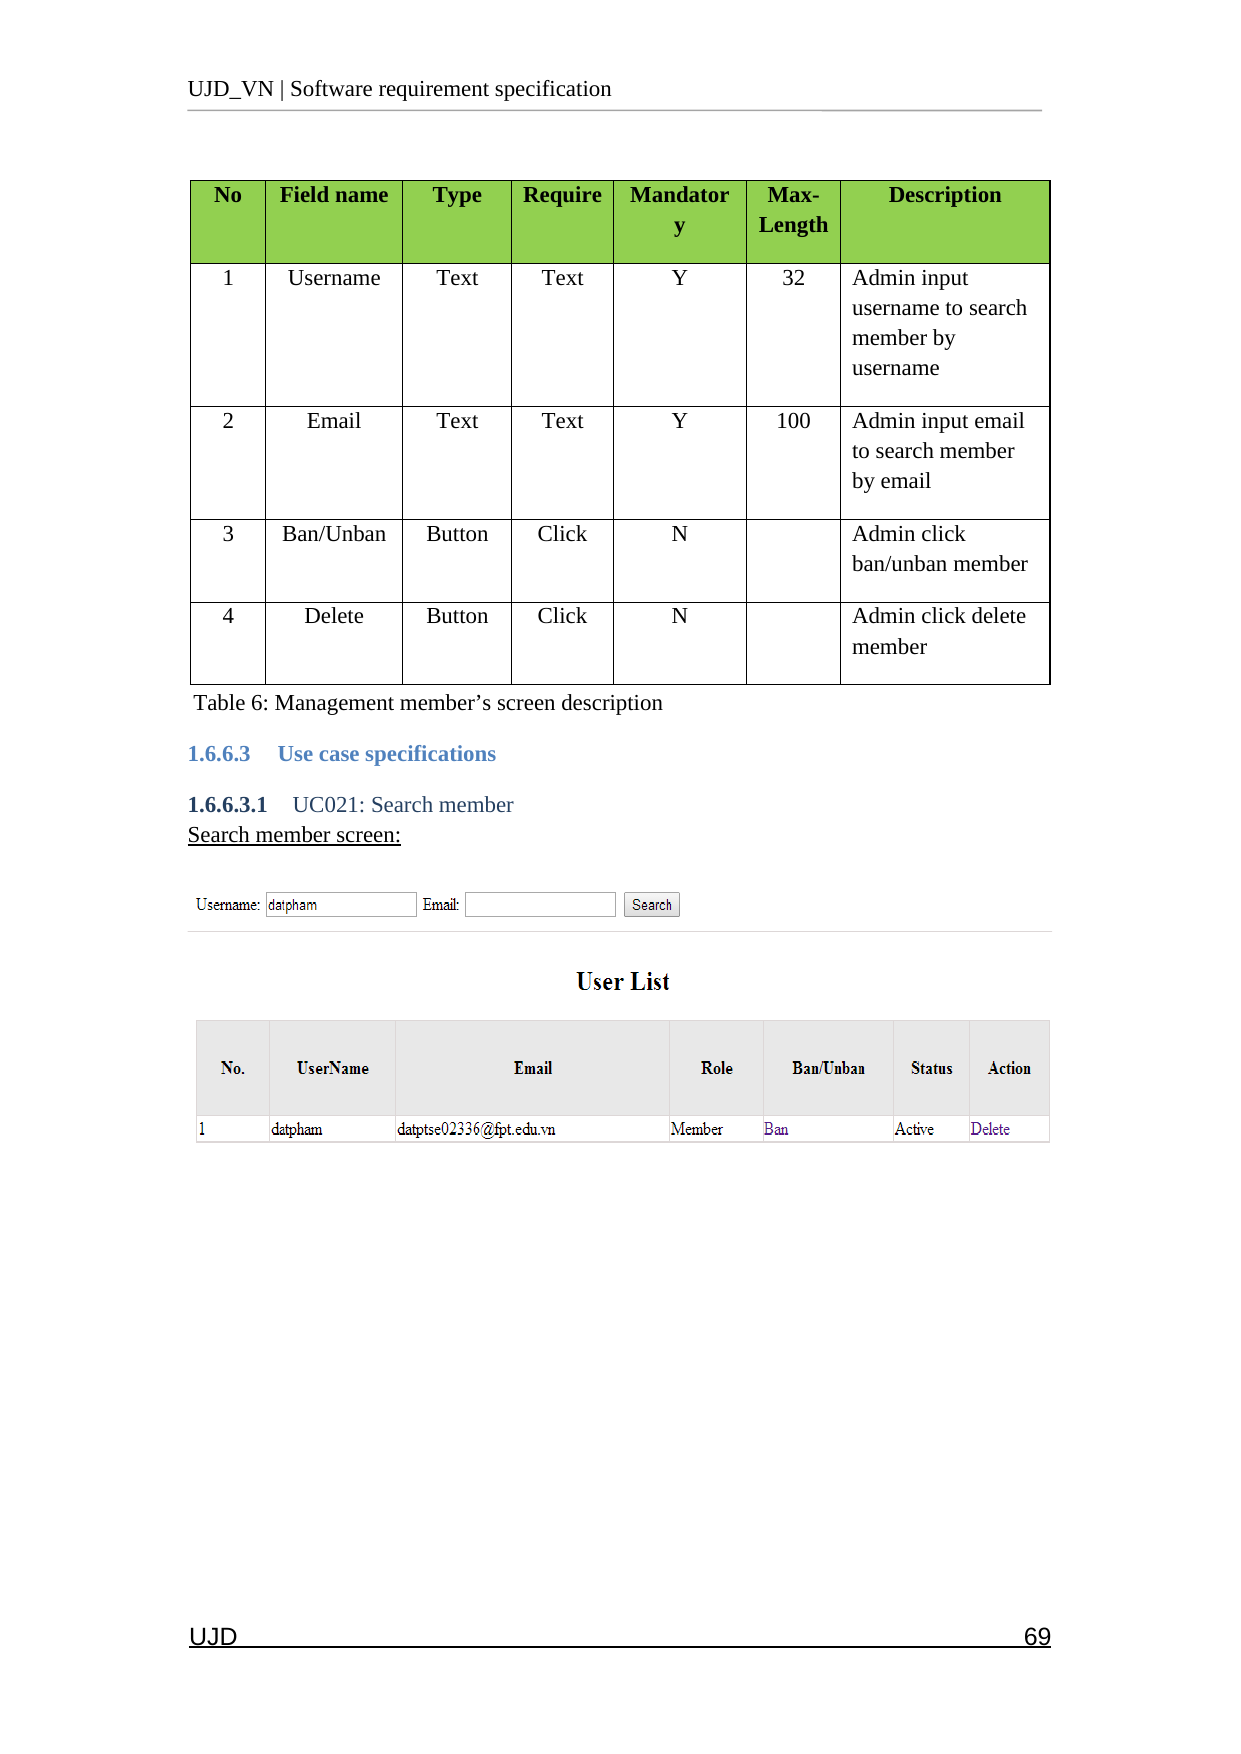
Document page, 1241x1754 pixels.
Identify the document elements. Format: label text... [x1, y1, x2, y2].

table_header Require [512, 181, 613, 263]
table_header Type [403, 181, 511, 263]
table_cell Click [512, 520, 613, 602]
table_cell Y [614, 407, 746, 519]
table_header Field name [266, 181, 402, 263]
table_header Mandatory [614, 181, 746, 263]
table_header Description [841, 181, 1049, 263]
subtitle Use case specifications [187, 740, 1053, 767]
table_cell Delete [266, 603, 402, 684]
table_cell [747, 520, 840, 602]
text Table 6: Management member’s screen description [187, 180, 1053, 716]
subtitle UC021: Search member [187, 791, 1053, 818]
table_cell 2 [191, 407, 265, 519]
table_cell 32 [747, 264, 840, 406]
table_header Max-Length [747, 181, 840, 263]
table_cell Button [403, 603, 511, 684]
table_cell Admin input email to search member by email [841, 407, 1049, 519]
table_cell Username [266, 264, 402, 406]
table_cell 3 [191, 520, 265, 602]
table_cell Email [266, 407, 402, 519]
table_cell Text [403, 264, 511, 406]
table_cell 1 [191, 264, 265, 406]
table_cell Button [403, 520, 511, 602]
table_cell N [614, 603, 746, 684]
table_cell 100 [747, 407, 840, 519]
table_cell Click [512, 603, 613, 684]
table_cell N [614, 520, 746, 602]
table_header No [191, 181, 265, 263]
text Search member screen: [187, 821, 1053, 848]
table_cell 4 [191, 603, 265, 684]
picture [187, 872, 1053, 1150]
table_cell Y [614, 264, 746, 406]
table_cell Text [403, 407, 511, 519]
table_cell Text [512, 407, 613, 519]
table_cell Admin input username to search member by username [841, 264, 1049, 406]
table_cell Admin click ban/unban member [841, 520, 1049, 602]
table_cell [747, 603, 840, 684]
table_cell Admin click delete member [841, 603, 1049, 684]
table_cell Text [512, 264, 613, 406]
table_cell Ban/Unban [266, 520, 402, 602]
